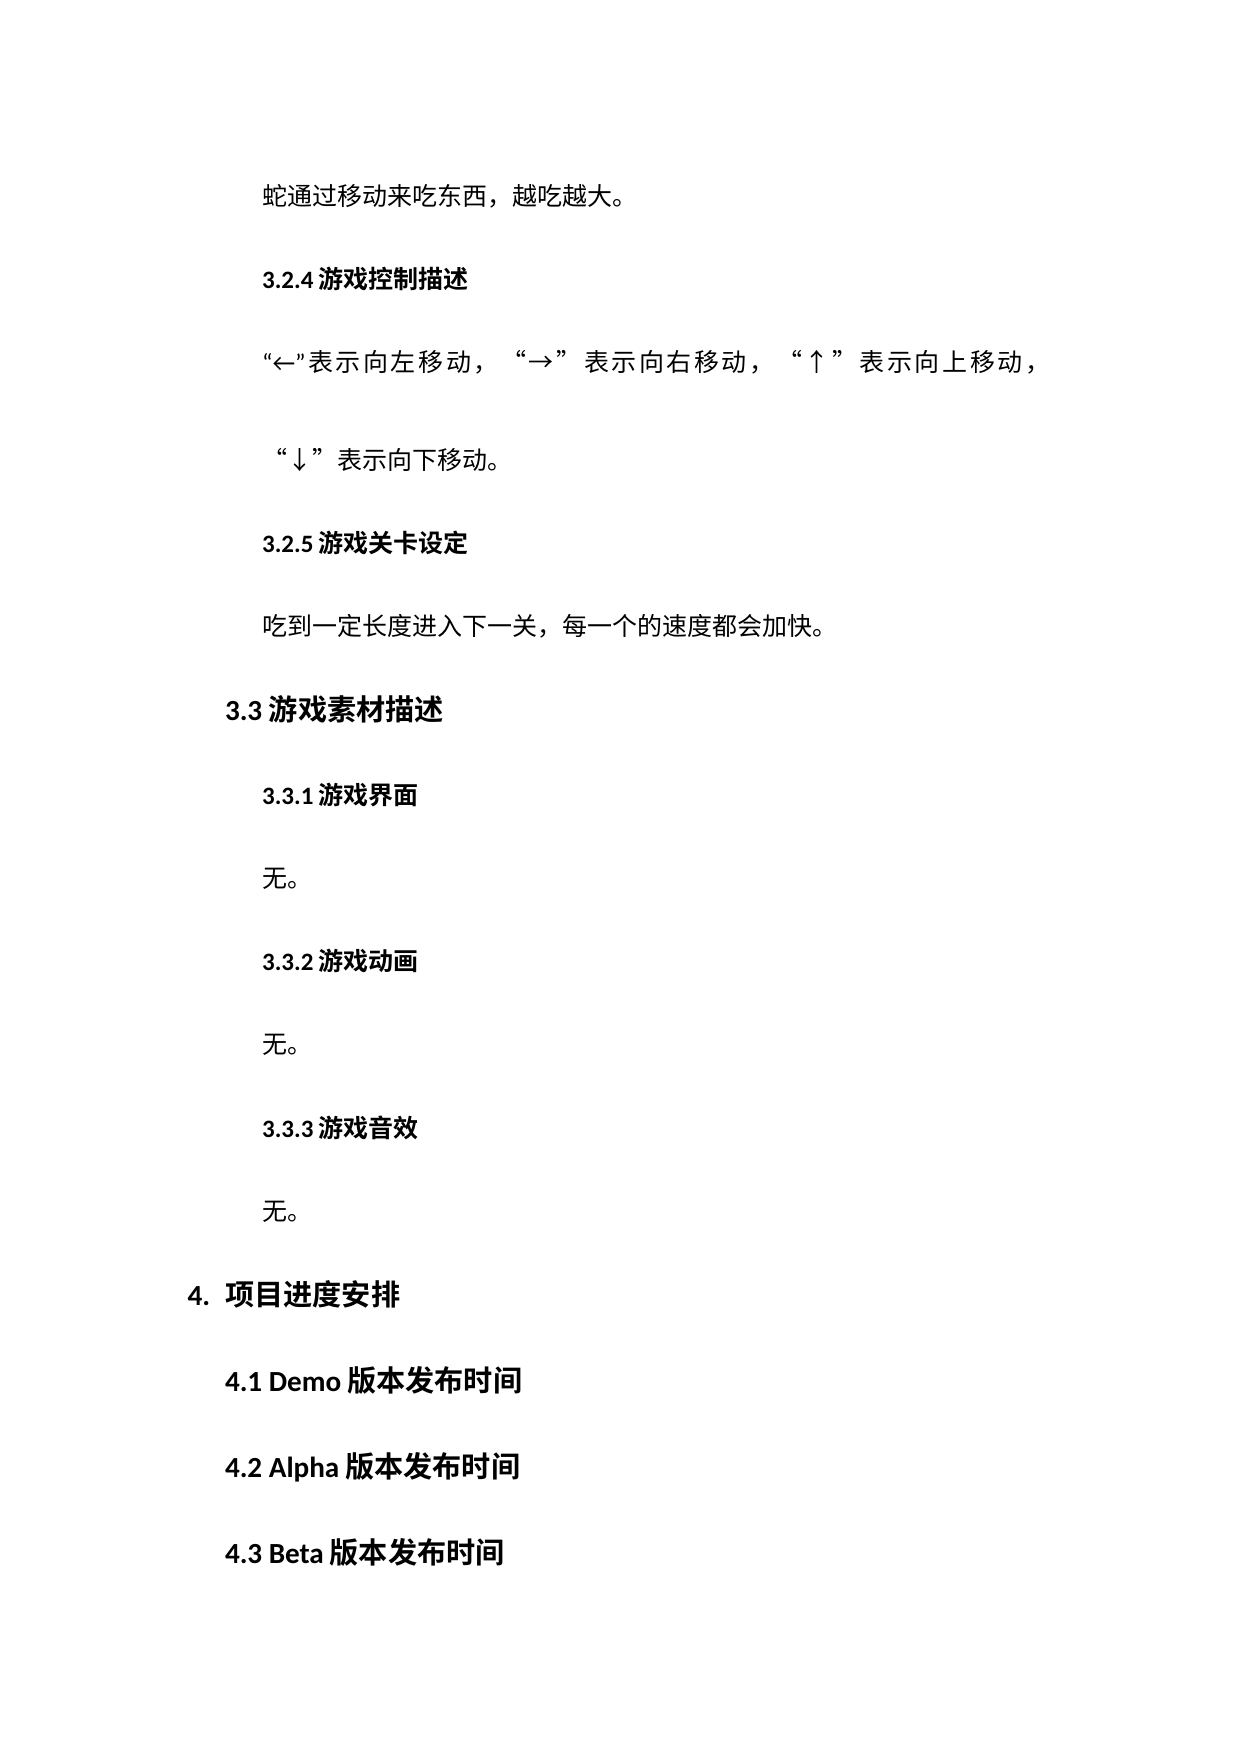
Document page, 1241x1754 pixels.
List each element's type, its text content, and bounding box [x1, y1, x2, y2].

list 3.3 游戏素材描述 [225, 675, 1053, 740]
list 无。 [262, 1011, 1053, 1076]
list 吃到一定长度进入下一关，每一个的速度都会加快。 [262, 592, 1053, 657]
list 4.3 Beta版本发布时间 [225, 1518, 1053, 1583]
list 3.3.2游戏动画 [262, 927, 1053, 992]
list 项目进度安排 [187, 1260, 1053, 1325]
list 3.2.5游戏关卡设定 [262, 509, 1053, 574]
list 4.1 Demo版本发布时间 [225, 1346, 1053, 1411]
list 蛇通过移动来吃东西，越吃越大。 [262, 162, 1053, 227]
list 3.3.3游戏音效 [262, 1094, 1053, 1159]
list 3.3.1游戏界面 [262, 761, 1053, 826]
list 无。 [262, 844, 1053, 909]
list “←”表示向左移动，“→”表示向右移动，“↑”表示向上移动，“↓”表示向下移动。 [262, 328, 1053, 491]
list 无。 [262, 1177, 1053, 1242]
list 3.2.4游戏控制描述 [262, 245, 1053, 310]
list 4.2 Alpha版本发布时间 [225, 1432, 1053, 1497]
